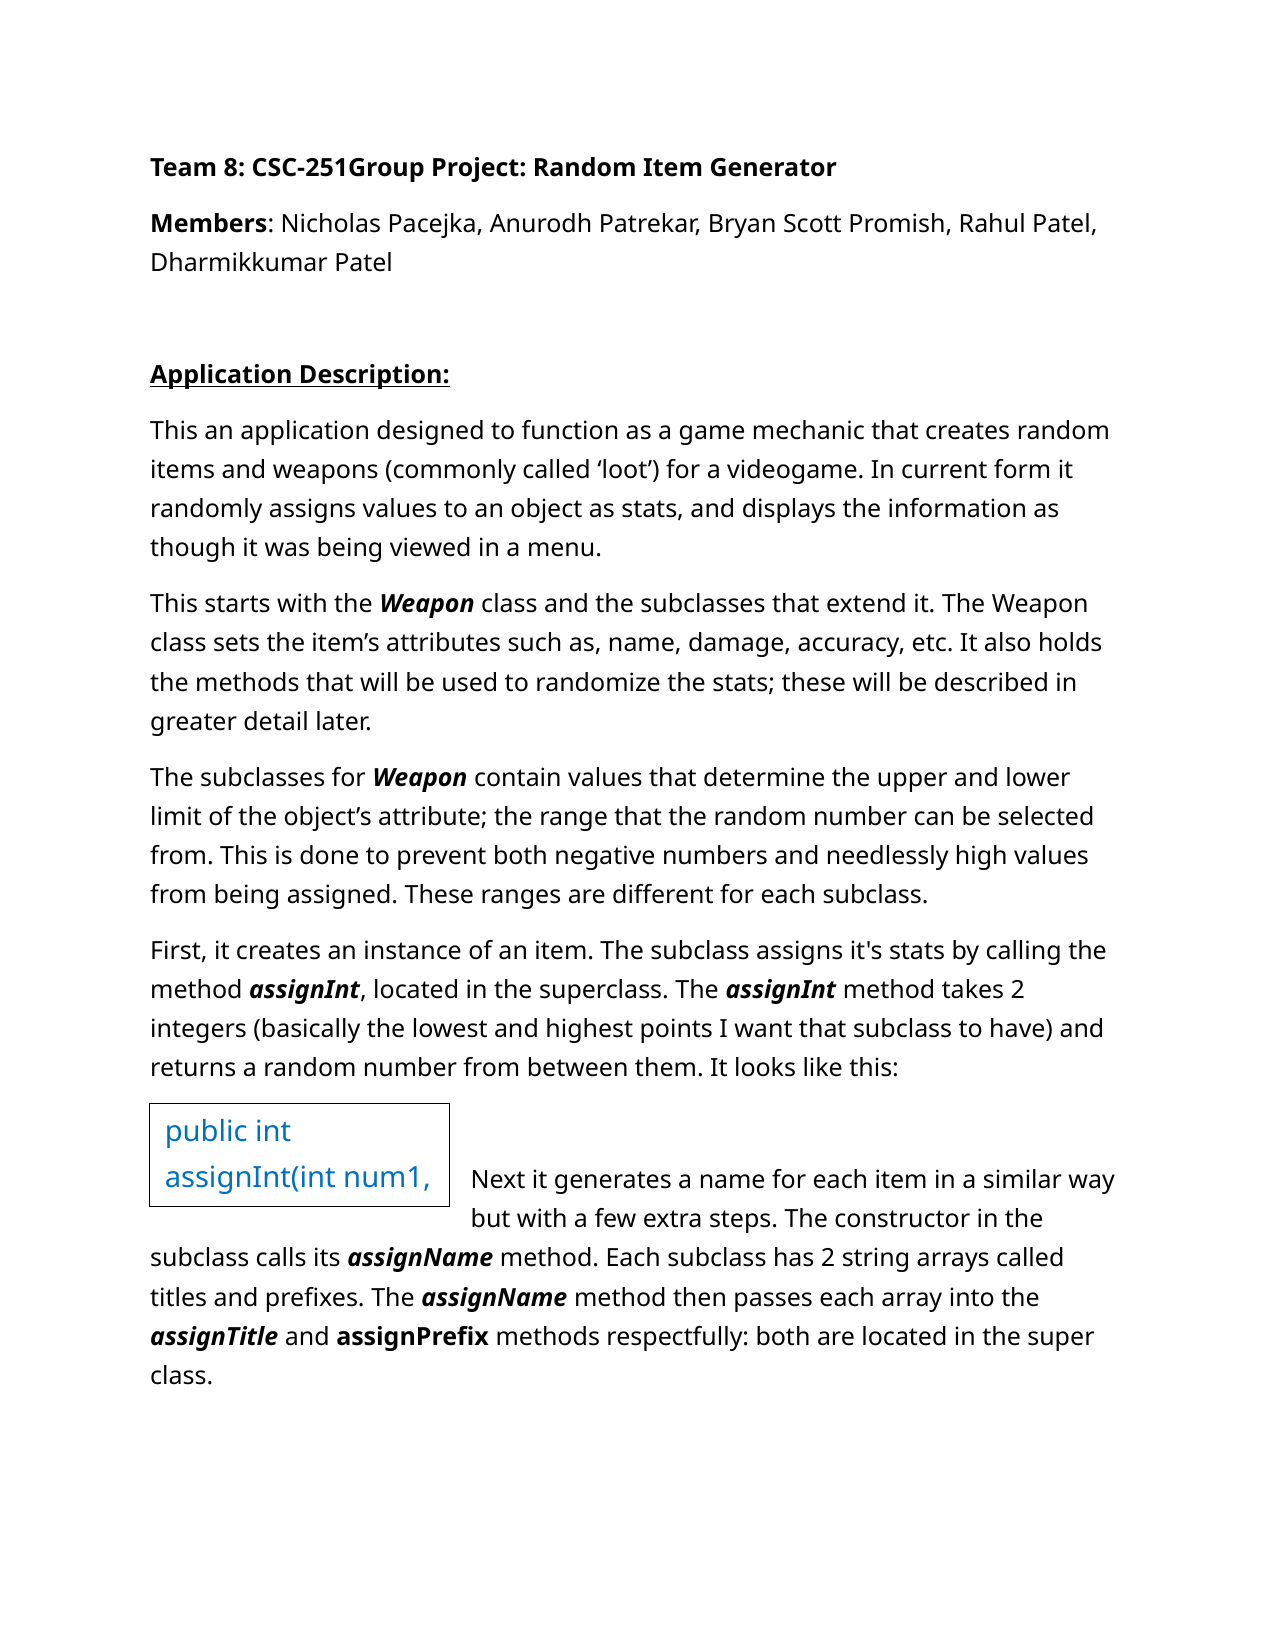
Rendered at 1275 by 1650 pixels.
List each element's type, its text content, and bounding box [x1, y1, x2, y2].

text Next it generates a name for each item in a similar way but with a few extra steps. The constructor in the subclass calls its assignName method. Each subclass has 2 string arrays called titles and prefixes. The assignName method then passes each array into the assignTitle and assignPrefix methods respectfully: both are located in the super class. [150, 1162, 1125, 1392]
text First, it creates an instance of an item. The subclass assigns it's stats by calling the method assignInt, located in the superclass. The assignInt method takes 2 integers (basically the lowest and highest points I want that subclass to have) and returns a random number from between them. It looks like this: [150, 932, 1125, 1084]
text Members: Nicholas Pacejka, Anurodh Patrekar, Bryan Scott Promish, Rahul Patel, Dharmikkumar Patel [150, 206, 1125, 279]
text Application Description: [150, 357, 1125, 391]
text This an application designed to function as a game mechanic that creates random items and weapons (commonly called ‘loot’) for a videogame. In current form it randomly assigns values to an object as stats, and displays the information as though it was being viewed in a menu. [150, 412, 1125, 564]
text Team 8: CSC-251Group Project: Random Item Generator [150, 150, 1125, 184]
text This starts with the Weapon class and the subclasses that extend it. The Weapon class sets the item’s attributes such as, name, damage, accuracy, etc. It also holds the methods that will be used to randomize the stats; these will be described in greater detail later. [150, 586, 1125, 737]
text The subclasses for Weapon contain values that determine the upper and lower limit of the object’s attribute; the range that the random number can be selected from. This is done to prevent both negative numbers and needlessly high values from being assigned. These ranges are different for each subclass. [150, 759, 1125, 911]
